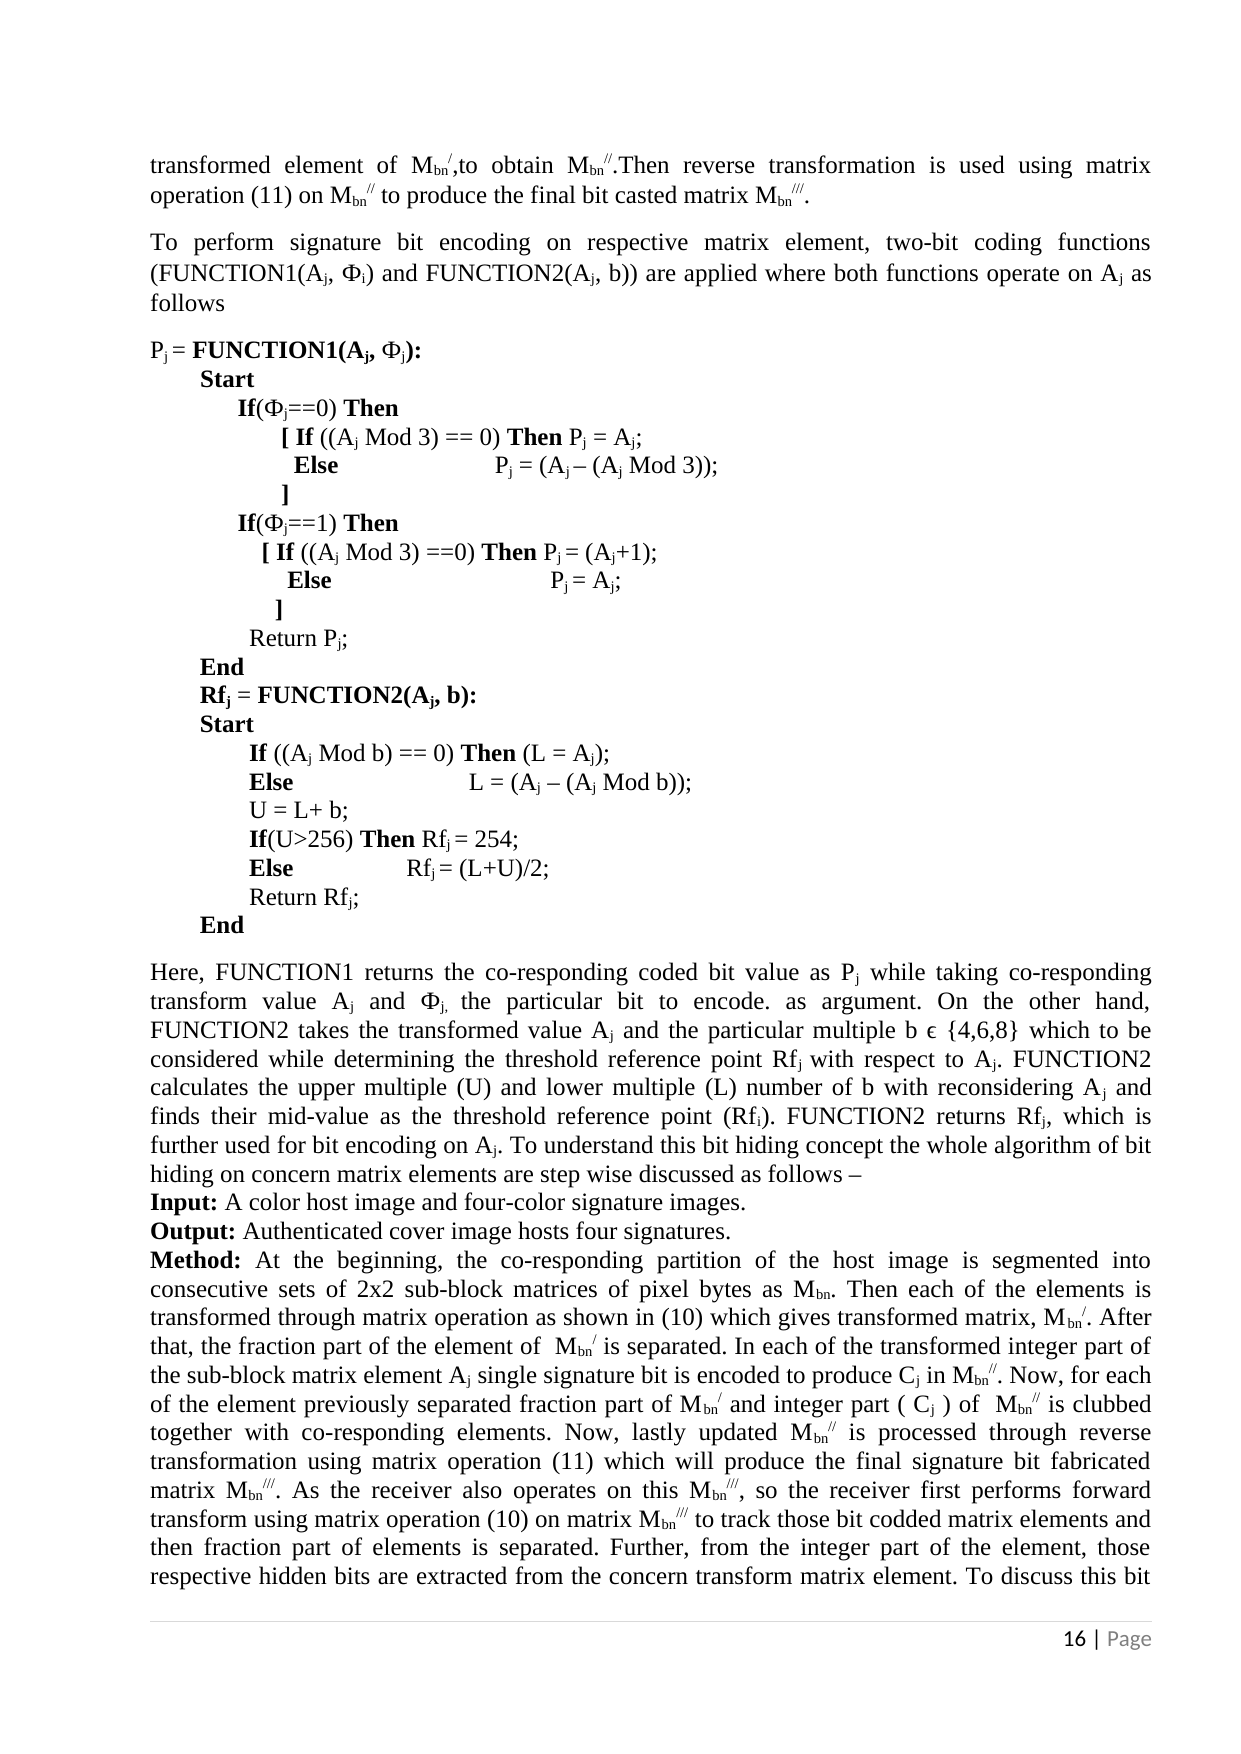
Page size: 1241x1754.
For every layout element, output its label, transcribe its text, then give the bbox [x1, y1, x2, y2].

text [ If ((Aj Mod 3) == 0) Then Pj = Aj; [199, 422, 1152, 450]
text Else L = (Aj – (Aj Mod b)); [199, 767, 1152, 795]
text Output: Authenticated cover image hosts four signatures. [150, 1216, 1152, 1245]
text Input: A color host image and four-color signature images. [150, 1187, 1152, 1216]
text Return Pj; [199, 623, 1152, 652]
text Here, FUNCTION1 returns the co-responding coded bit value as Pj while taking co-responding transform value Aj and Фj, the particular bit to encode. as argument. On the other hand, FUNCTION2 takes the transformed value Aj and the particular multiple b ϵ {4,6,8} which to be considered while determining the threshold reference point Rfj with respect to Aj. FUNCTION2 calculates the upper multiple (U) and lower multiple (L) number of b with reconsidering Aj and finds their mid-value as the threshold reference point (Rfi). FUNCTION2 returns Rfj, which is further used for bit encoding on Aj. To understand this bit hiding concept the whole algorithm of bit hiding on concern matrix elements are step wise discussed as follows – [150, 957, 1152, 1187]
text Else Pj = (Aj – (Aj Mod 3)); [199, 450, 1152, 479]
text ] [199, 594, 1152, 623]
text If(Фj==0) Then [225, 393, 1152, 422]
text U = L+ b; [199, 795, 1152, 824]
text If(Фj==1) Then [150, 508, 1152, 537]
text If(U>256) Then Rfj = 254; [199, 824, 1152, 853]
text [150, 150, 1152, 209]
text Rfj = FUNCTION2(Aj, b): [150, 680, 1152, 709]
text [150, 1245, 1152, 1590]
text ] [199, 479, 1152, 508]
text Else Rfj = (L+U)/2; [199, 853, 1152, 882]
text Start [150, 364, 1152, 393]
text Pj = FUNCTION1(Aj, Фj): [150, 335, 1152, 364]
text Return Rfj; [199, 882, 1152, 910]
text Else Pj = Aj; [199, 565, 1152, 594]
text [ If ((Aj Mod 3) ==0) Then Pj = (Aj+1); [199, 537, 1152, 565]
text End [150, 652, 1152, 680]
text Start [150, 709, 1152, 738]
text To perform signature bit encoding on respective matrix element, two-bit coding functions (FUNCTION1(Aj, Фi) and FUNCTION2(Aj, b)) are applied where both functions operate on Aj as follows [150, 227, 1152, 317]
text End [150, 910, 1152, 939]
text If ((Aj Mod b) == 0) Then (L = Aj); [199, 738, 1152, 767]
